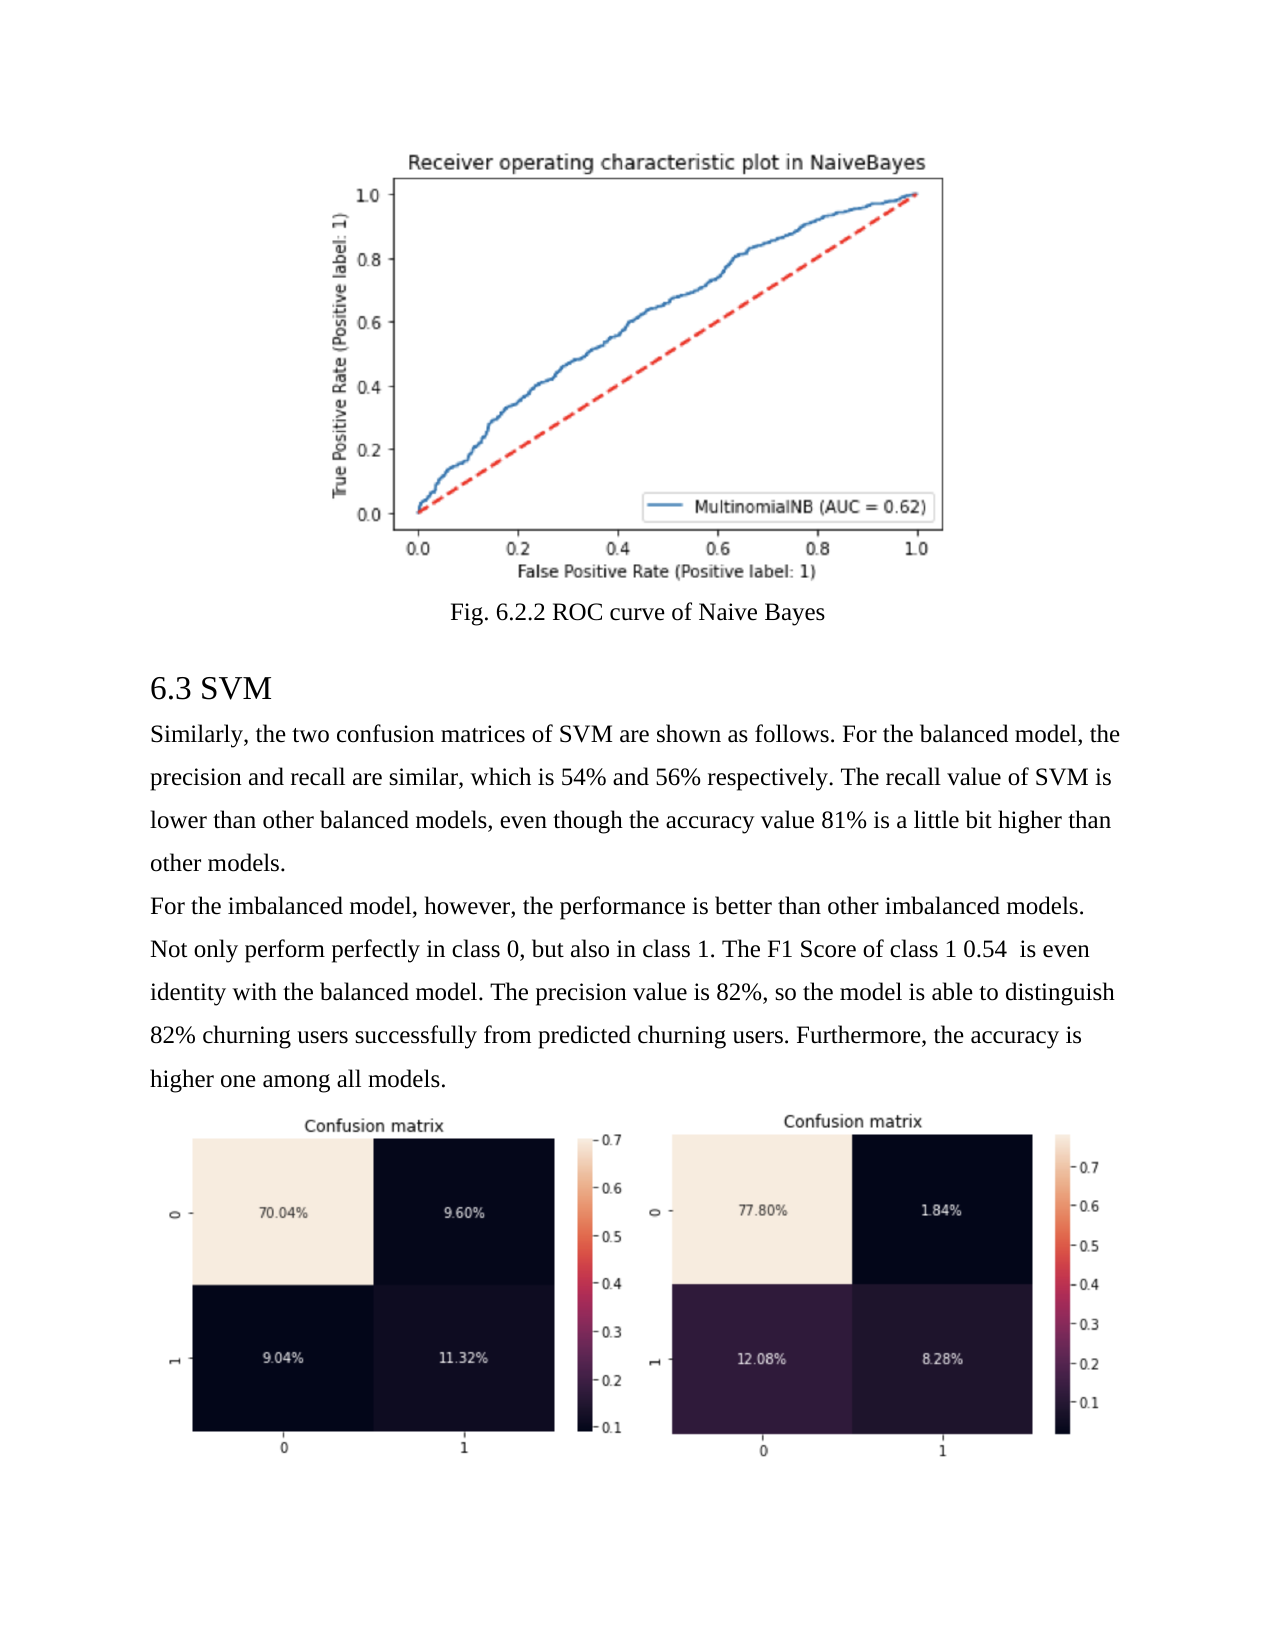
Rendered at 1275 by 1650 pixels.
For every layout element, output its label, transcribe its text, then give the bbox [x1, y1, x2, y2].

picture [319, 150, 956, 594]
text Fig. 6.2.2 ROC curve of Naive Bayes [150, 597, 1125, 626]
text For the imbalanced model, however, the performance is better than other imbalanced models. Not only perform perfectly in class 0, but also in class 1. The F1 Score of class 1 0.54 is even identity with the balanced model. The precision value is 82%, so the model is able to distinguish 82% churning users successfully from predicted churning users. Furthermore, the accuracy is higher one among all models. [150, 891, 1125, 1092]
text Similarly, the two confusion matrices of SVM are shown as follows. For the balanced model, the precision and recall are similar, which is 54% and 56% respectively. The recall value of SVM is lower than other balanced models, even though the accuracy value 81% is a little bit higher than other models. [150, 719, 1125, 877]
picture [165, 1106, 1110, 1462]
subtitle 6.3 SVM [150, 668, 1125, 706]
